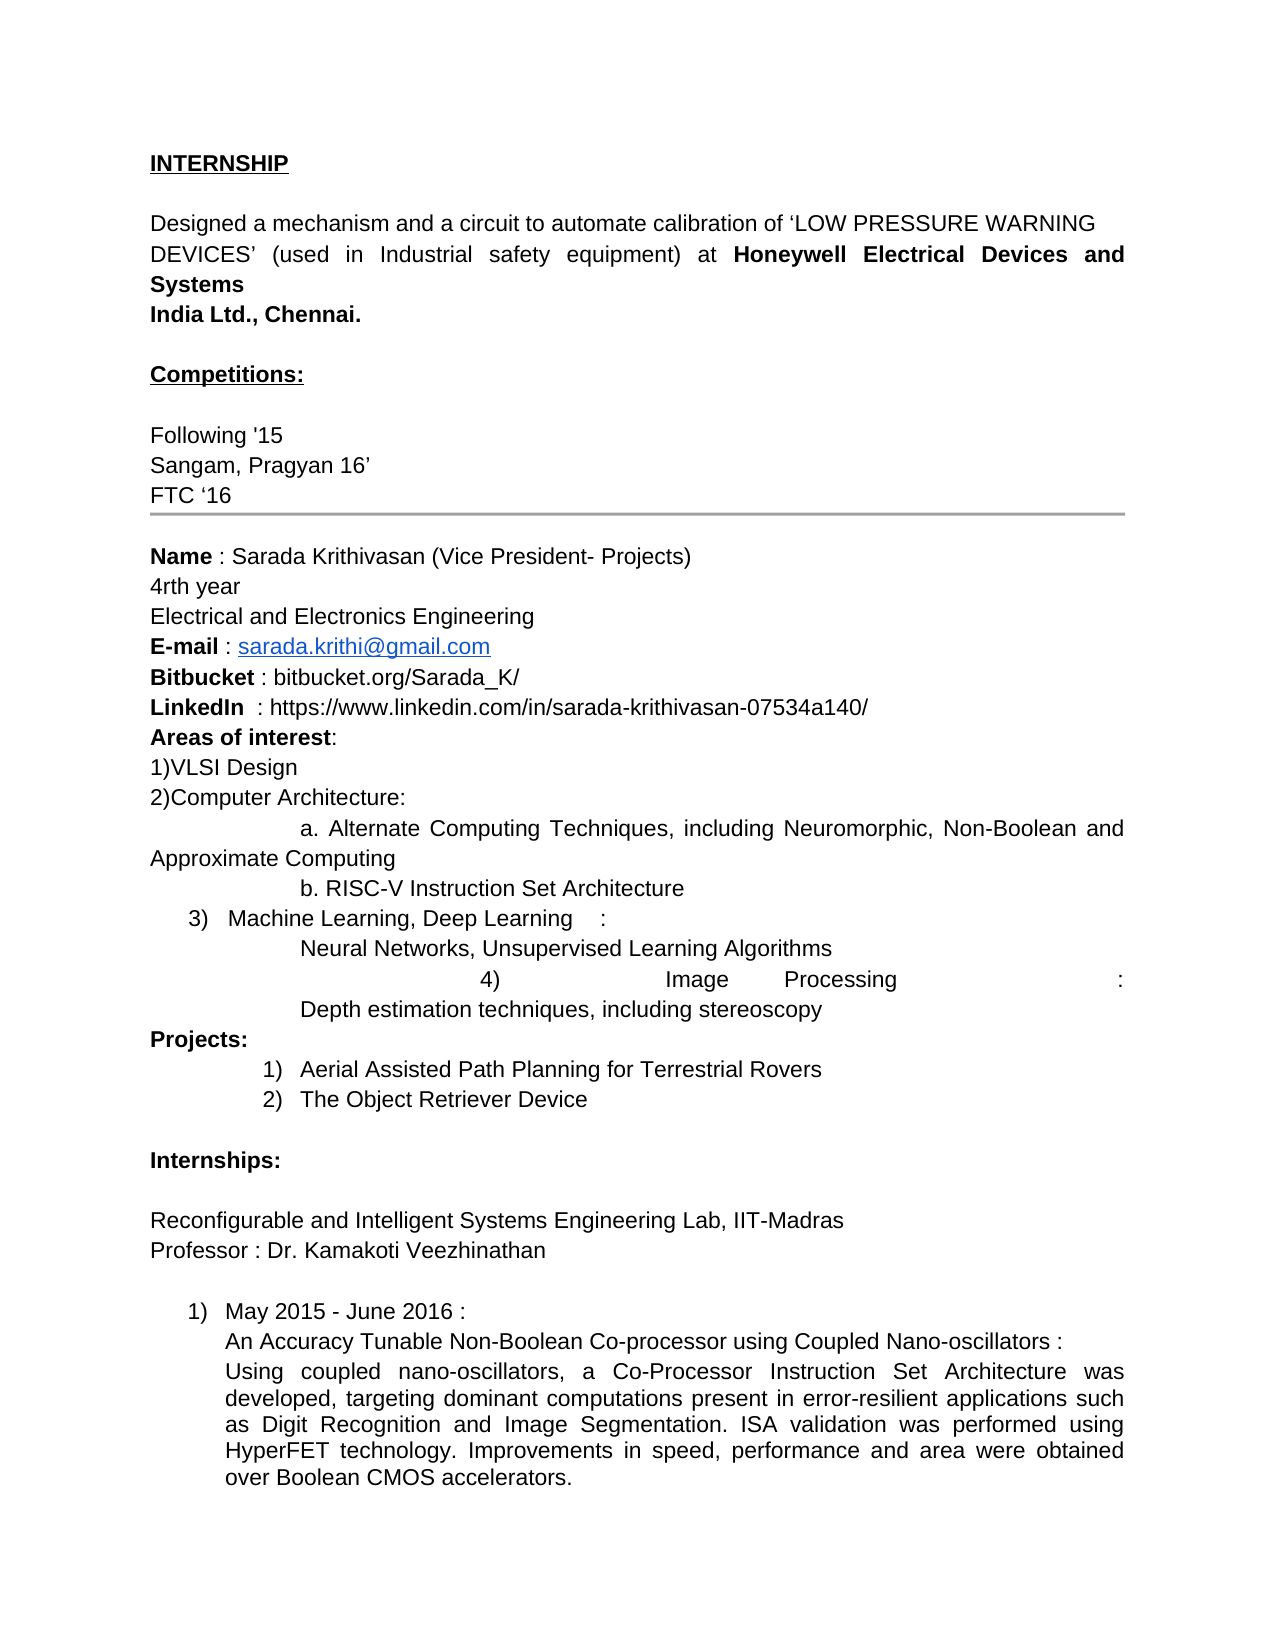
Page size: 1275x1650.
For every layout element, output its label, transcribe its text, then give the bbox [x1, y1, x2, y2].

text LinkedIn : https://www.linkedin.com/in/sarada-krithivasan-07534a140/ [150, 694, 1125, 720]
text 1)VLSI Design [150, 754, 1125, 781]
text INTERNSHIP [150, 150, 1125, 176]
text Professor : Dr. Kamakoti Veezhinathan [150, 1237, 1125, 1264]
text 4rth year [150, 573, 1125, 599]
list The Object Retriever Device [262, 1086, 1125, 1113]
text Internships: [150, 1147, 1125, 1173]
list May 2015 - June 2016 : [187, 1298, 1125, 1324]
text Sangam, Pragyan 16’ [150, 452, 1125, 478]
text Areas of interest: [150, 724, 1125, 750]
text Name : Sarada Krithivasan (Vice President- Projects) [150, 543, 1125, 569]
text Bitbucket : bitbucket.org/Sarada_K/ [150, 663, 1125, 690]
text Competitions: [150, 361, 1125, 388]
text E-mail : sarada.krithi@gmail.com [150, 633, 1125, 660]
text Neural Networks, Unsupervised Learning Algorithms [150, 935, 1125, 962]
text Reconfigurable and Intelligent Systems Engineering Lab, IIT-Madras [150, 1207, 1125, 1234]
text b. RISC-V Instruction Set Architecture [150, 875, 1125, 901]
text DEVICES’ (used in Industrial safety equipment) at Honeywell Electrical Devices and Systems [150, 241, 1125, 297]
text Following '15 [150, 422, 1125, 448]
text a. Alternate Computing Techniques, including Neuromorphic, Non-Boolean and Approximate Computing [150, 814, 1125, 871]
text Electrical and Electronics Engineering [150, 603, 1125, 629]
text Using coupled nano-oscillators, a Co-Processor Instruction Set Architecture was developed, targeting dominant computations present in error-resilient applications such as Digit Recognition and Image Segmentation. ISA validation was performed using HyperFET technology. Improvements in speed, performance and area were obtained over Boolean CMOS accelerators. [225, 1358, 1125, 1490]
text Designed a mechanism and a circuit to automate calibration of ‘LOW PRESSURE WARNING [150, 210, 1125, 237]
text Projects: [150, 1026, 1125, 1052]
text 4) Image Processing : Depth estimation techniques, including stereoscopy [150, 966, 1125, 1022]
text India Ltd., Chennai. [150, 301, 1125, 327]
text 3) Machine Learning, Deep Learning : [150, 905, 1125, 932]
list Aerial Assisted Path Planning for Terrestrial Rovers [262, 1056, 1125, 1083]
text FTC ‘16 [150, 482, 1125, 509]
text 2)Computer Architecture: [150, 784, 1125, 811]
text An Accuracy Tunable Non-Boolean Co-processor using Coupled Nano-oscillators : [150, 1328, 1125, 1354]
